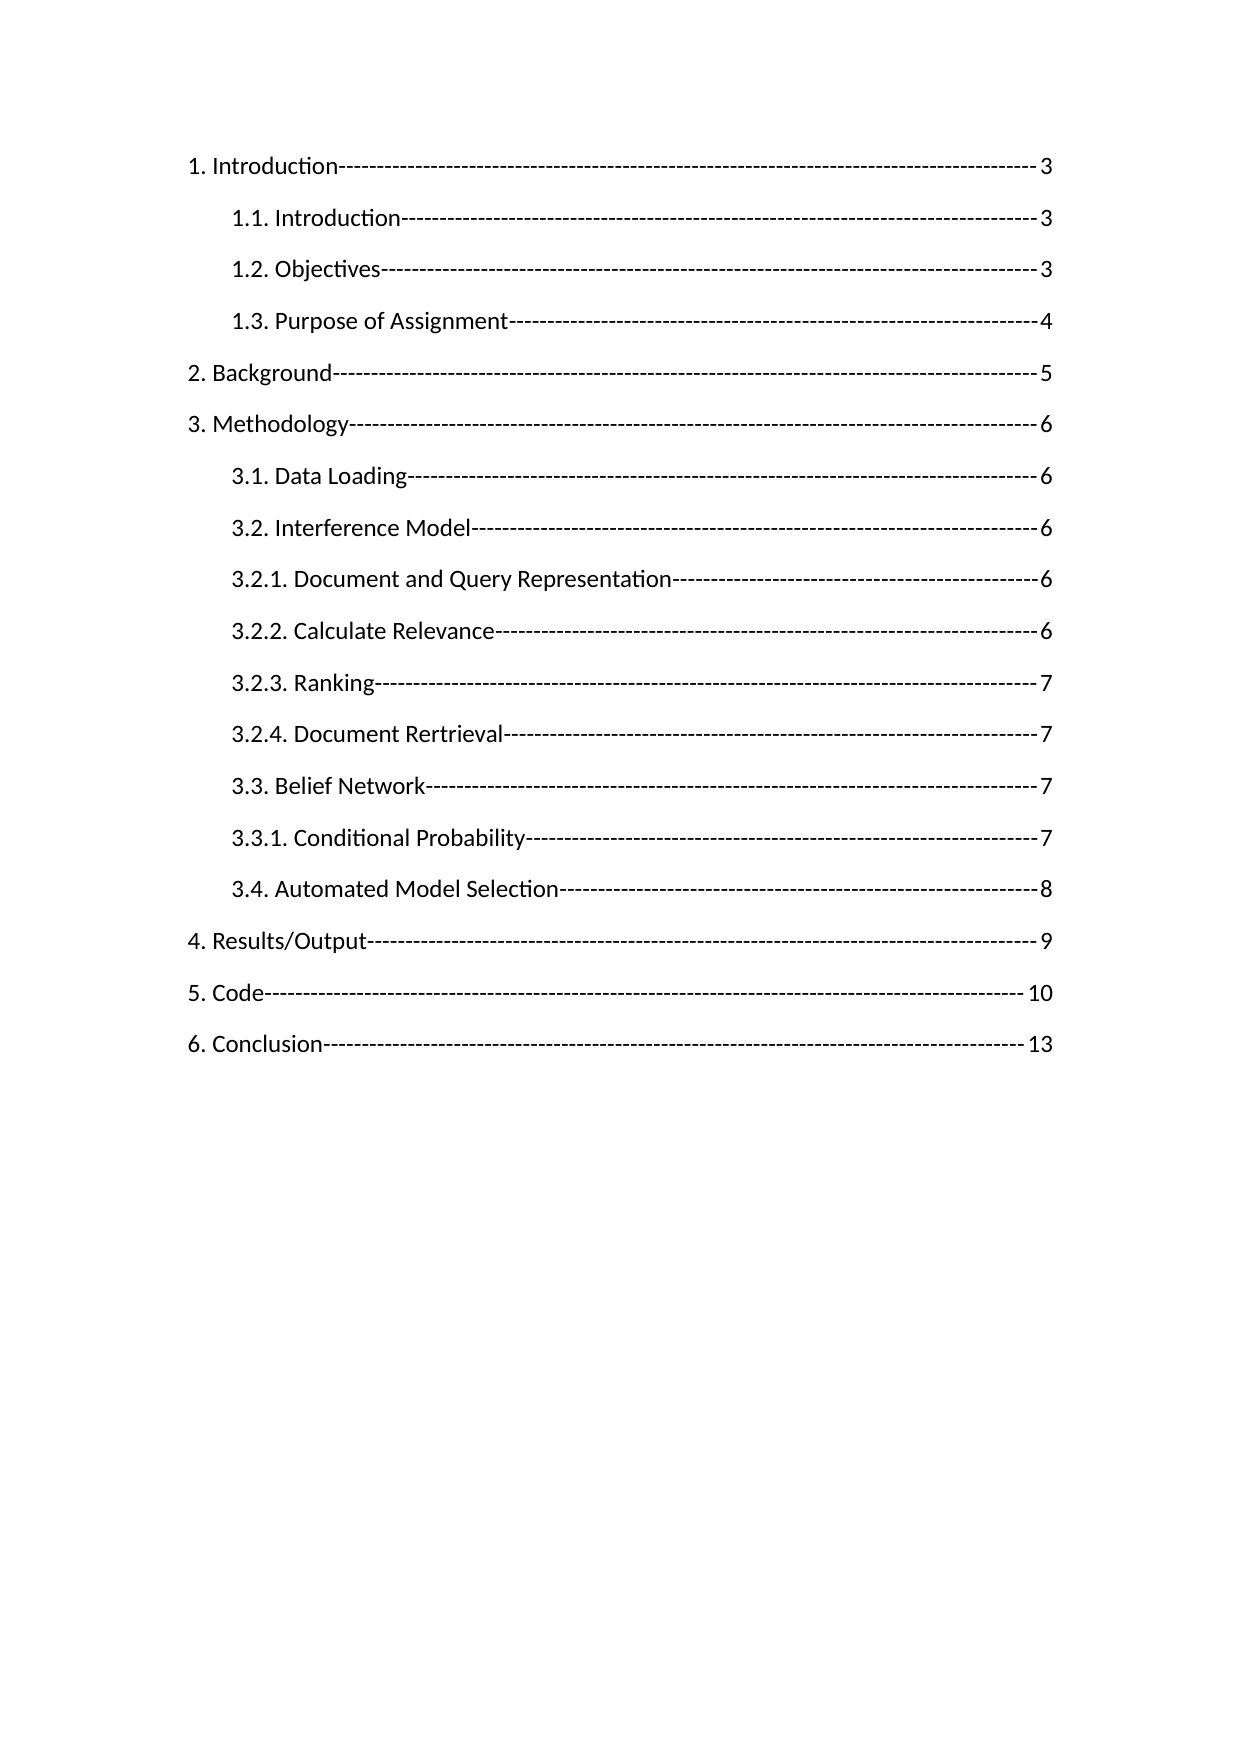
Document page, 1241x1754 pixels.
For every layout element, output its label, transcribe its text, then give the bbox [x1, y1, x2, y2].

text 3.3. Belief Network 7 [231, 770, 1053, 801]
text 3.2.3. Ranking 7 [231, 667, 1053, 697]
text 1.2. Objectives 3 [231, 253, 1053, 284]
text 3.2.4. Document Rertrieval 7 [231, 718, 1053, 749]
text 3.4. Automated Model Selection 8 [231, 873, 1053, 904]
text 3.2.1. Document and Query Representation 6 [231, 563, 1053, 594]
text 3.1. Data Loading 6 [231, 460, 1053, 491]
text 1. Introduction 3 [187, 150, 1053, 181]
text 5. Code 10 [187, 977, 1053, 1007]
text 3.2.2. Calculate Relevance 6 [231, 615, 1053, 646]
text 1.3. Purpose of Assignment 4 [231, 305, 1053, 336]
text 3.3.1. Conditional Probability 7 [231, 822, 1053, 852]
text 3. Methodology 6 [187, 408, 1053, 439]
text 6. Conclusion 13 [187, 1028, 1053, 1059]
text 3.2. Interference Model 6 [231, 512, 1053, 542]
text 1.1. Introduction 3 [231, 202, 1053, 232]
text 2. Background 5 [187, 357, 1053, 387]
text 4. Results/Output 9 [187, 925, 1053, 956]
